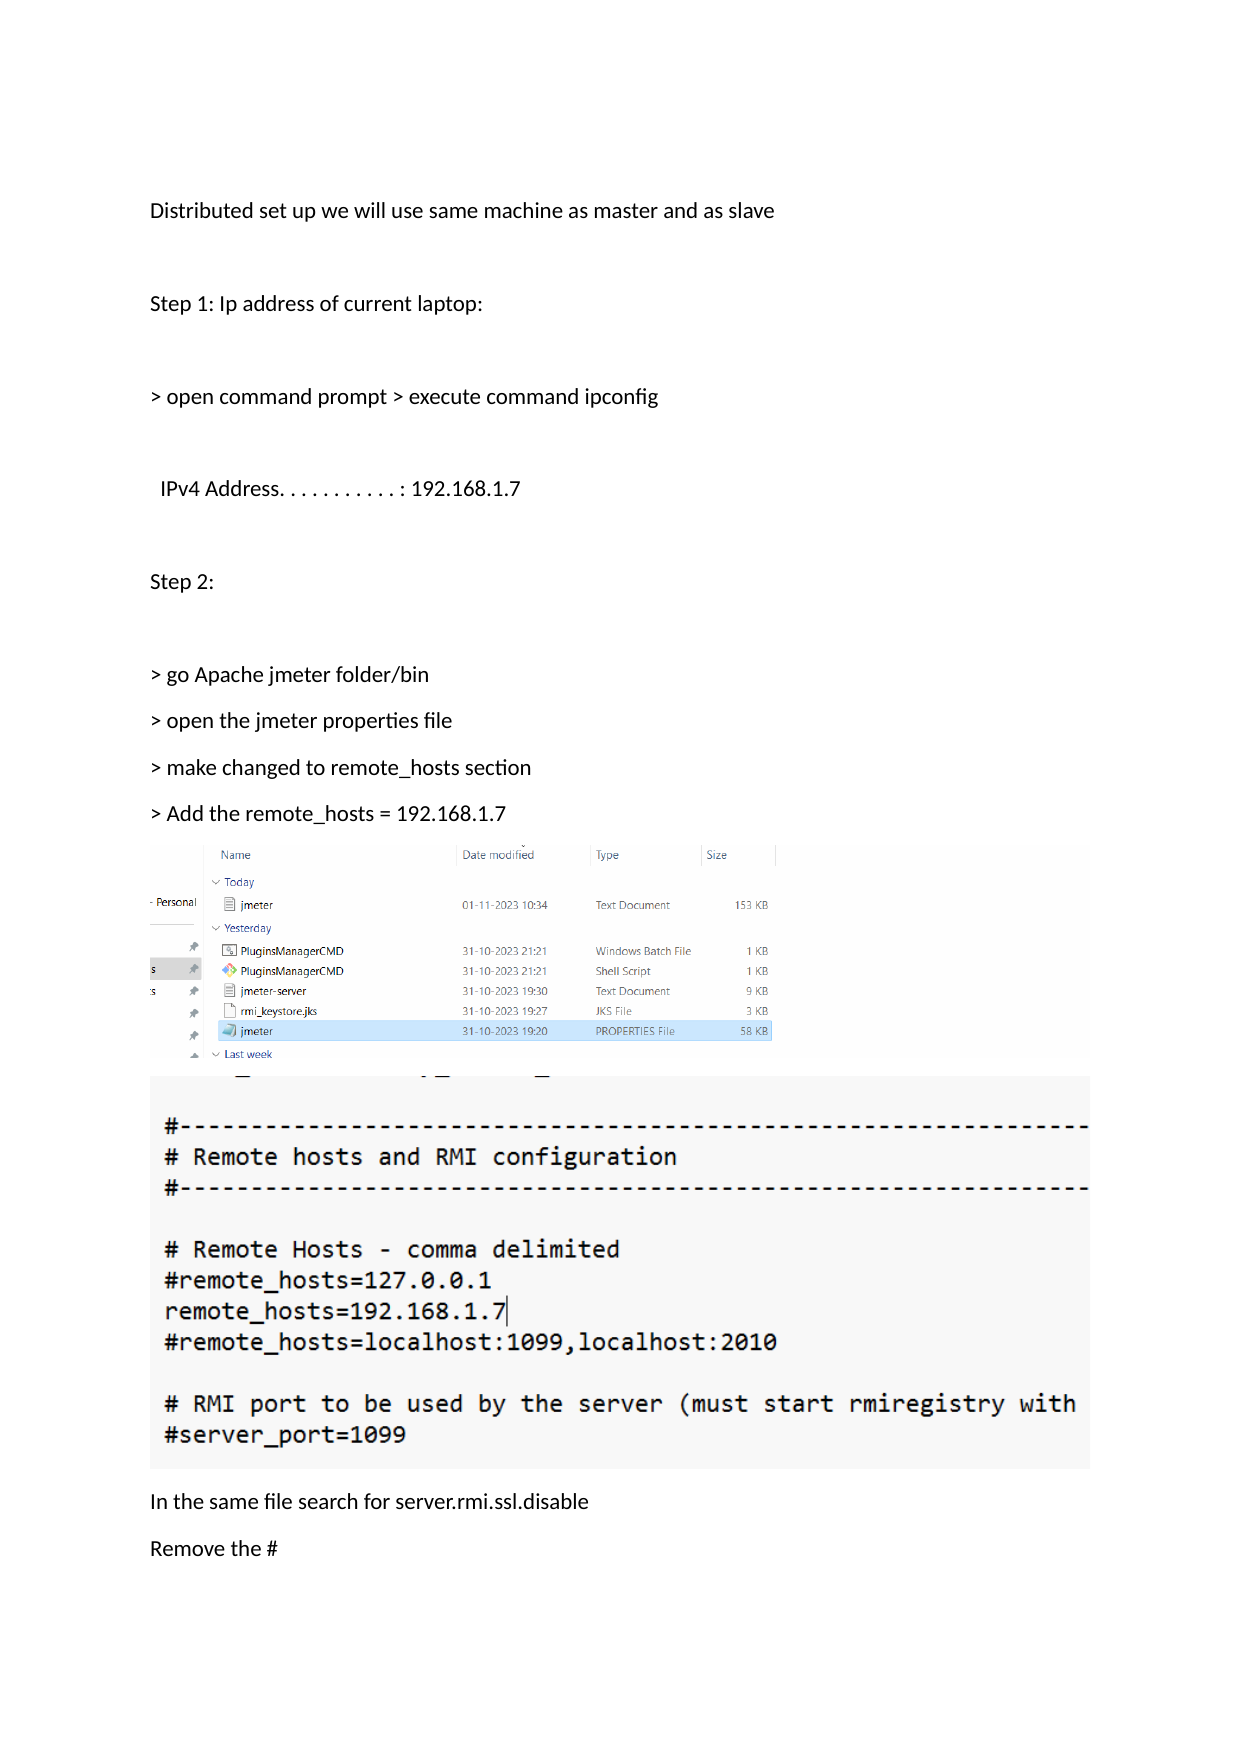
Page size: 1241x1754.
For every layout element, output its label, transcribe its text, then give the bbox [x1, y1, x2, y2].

text > go Apache jmeter folder/bin [150, 660, 1090, 688]
text > open the jmeter properties file [150, 706, 1090, 734]
picture [150, 1076, 1091, 1469]
text > Add the remote_hosts = 192.168.1.7 [150, 799, 1090, 827]
text IPv4 Address. . . . . . . . . . . : 192.168.1.7 [150, 474, 1090, 502]
text Remove the # [150, 1534, 1090, 1562]
text > make changed to remote_hosts section [150, 753, 1090, 781]
text > open command prompt > execute command ipconfig [150, 382, 1090, 410]
picture [150, 845, 1091, 1058]
text Step 1: Ip address of current laptop: [150, 289, 1090, 317]
text Distributed set up we will use same machine as master and as slave [150, 196, 1090, 224]
text Step 2: [150, 567, 1090, 595]
text In the same file search for server.rmi.ssl.disable [150, 1487, 1090, 1515]
